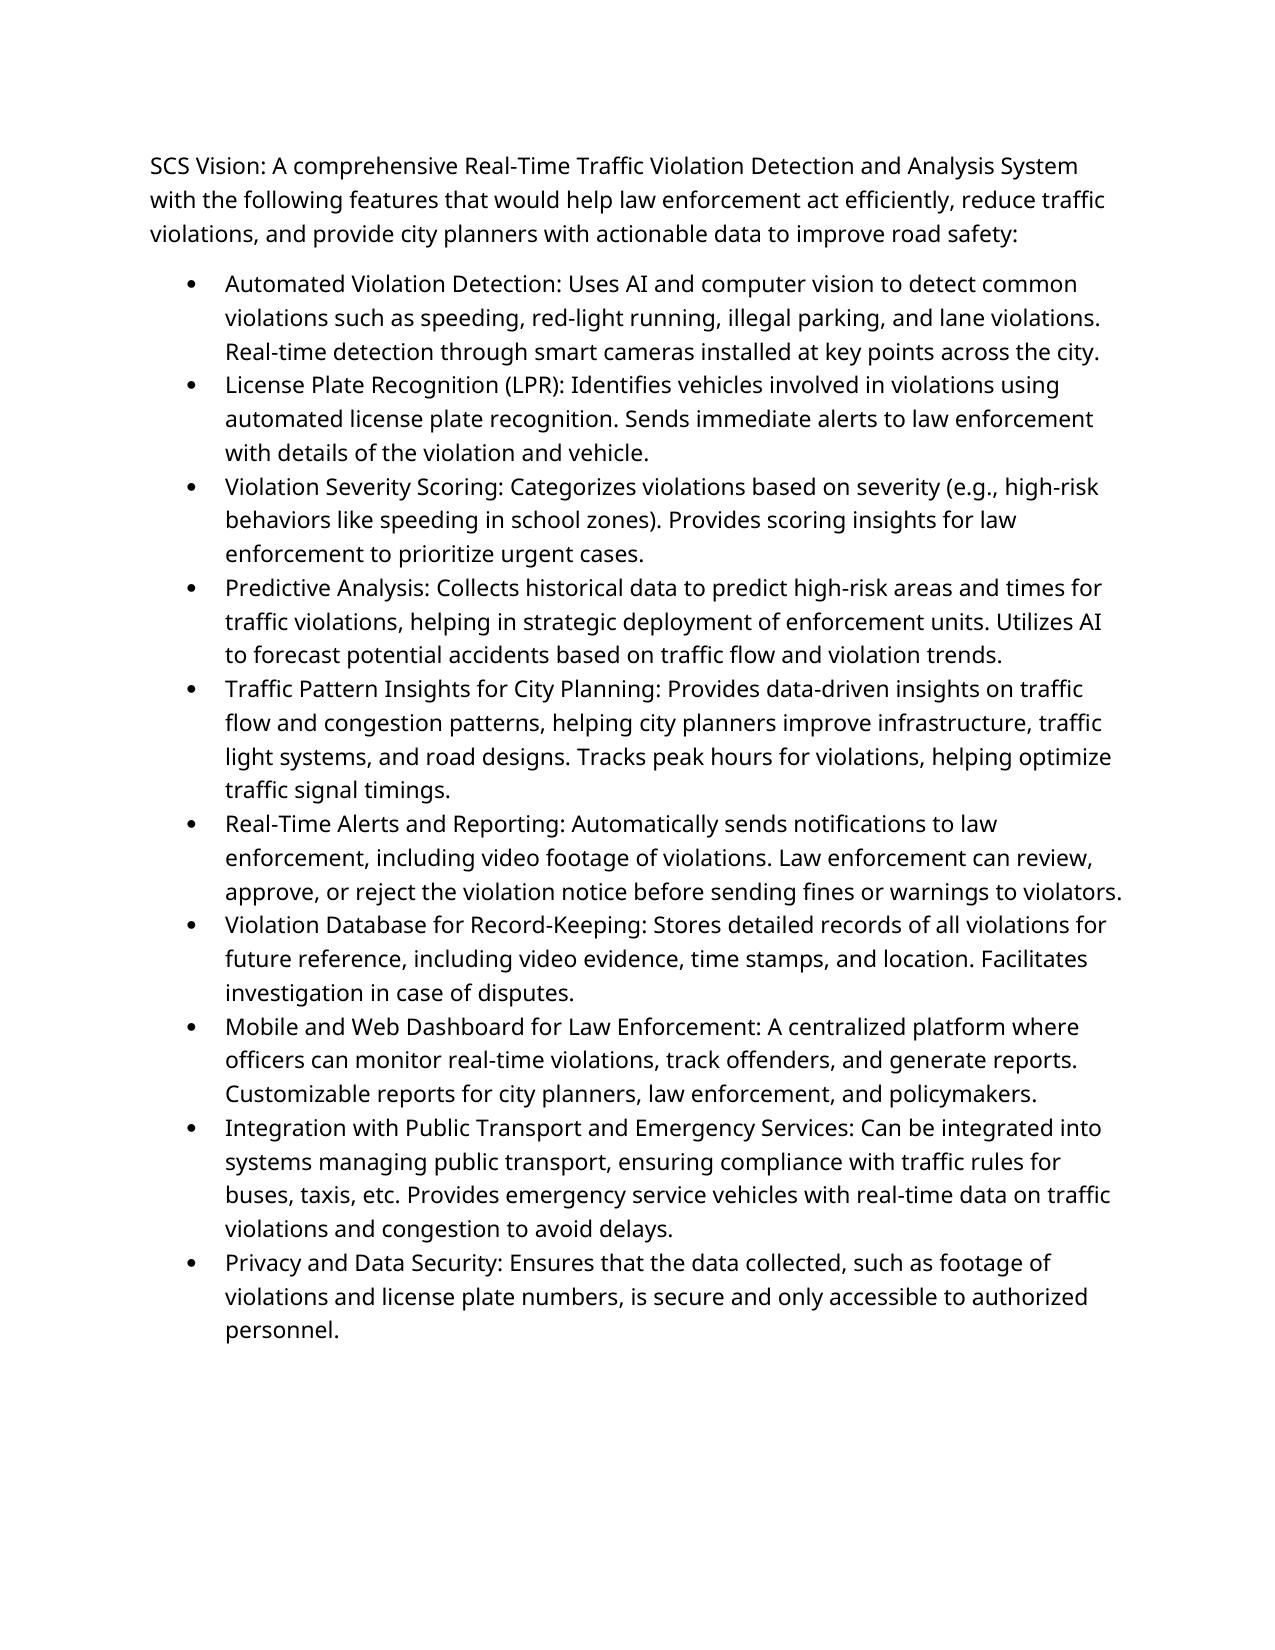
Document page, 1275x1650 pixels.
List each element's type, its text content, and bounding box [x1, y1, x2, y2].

list Traffic Pattern Insights for City Planning: Provides data-driven insights on traffic flow and congestion patterns, helping city planners improve infrastructure, traffic light systems, and road designs. Tracks peak hours for violations, helping optimize traffic signal timings. [187, 673, 1125, 805]
list Real-Time Alerts and Reporting: Automatically sends notifications to law enforcement, including video footage of violations. Law enforcement can review, approve, or reject the violation notice before sending fines or warnings to violators. [187, 808, 1125, 907]
list Violation Severity Scoring: Categorizes violations based on severity (e.g., high-risk behaviors like speeding in school zones). Provides scoring insights for law enforcement to prioritize urgent cases. [187, 470, 1125, 569]
list Mobile and Web Dashboard for Law Enforcement: A centralized platform where officers can monitor real-time violations, track offenders, and generate reports. Customizable reports for city planners, law enforcement, and policymakers. [187, 1010, 1125, 1109]
list Predictive Analysis: Collects historical data to predict high-risk areas and times for traffic violations, helping in strategic deployment of enforcement units. Utilizes AI to forecast potential accidents based on traffic flow and violation trends. [187, 572, 1125, 670]
text SCS Vision: A comprehensive Real-Time Traffic Violation Detection and Analysis System with the following features that would help law enforcement act efficiently, reduce traffic violations, and provide city planners with actionable data to improve road safety: [150, 150, 1125, 249]
list Privacy and Data Security: Ensures that the data collected, such as footage of violations and license plate numbers, is secure and only accessible to authorized personnel. [187, 1247, 1125, 1345]
list Automated Violation Detection: Uses AI and computer vision to detect common violations such as speeding, red-light running, illegal parking, and lane violations. Real-time detection through smart cameras installed at key points across the city. [187, 268, 1125, 367]
list Violation Database for Record-Keeping: Stores detailed records of all violations for future reference, including video evidence, time stamps, and location. Facilitates investigation in case of disputes. [187, 909, 1125, 1008]
list Integration with Public Transport and Emergency Services: Can be integrated into systems managing public transport, ensuring compliance with traffic rules for buses, taxis, etc. Provides emergency service vehicles with real-time data on traffic violations and congestion to avoid delays. [187, 1112, 1125, 1244]
list License Plate Recognition (LPR): Identifies vehicles involved in violations using automated license plate recognition. Sends immediate alerts to law enforcement with details of the violation and vehicle. [187, 369, 1125, 468]
